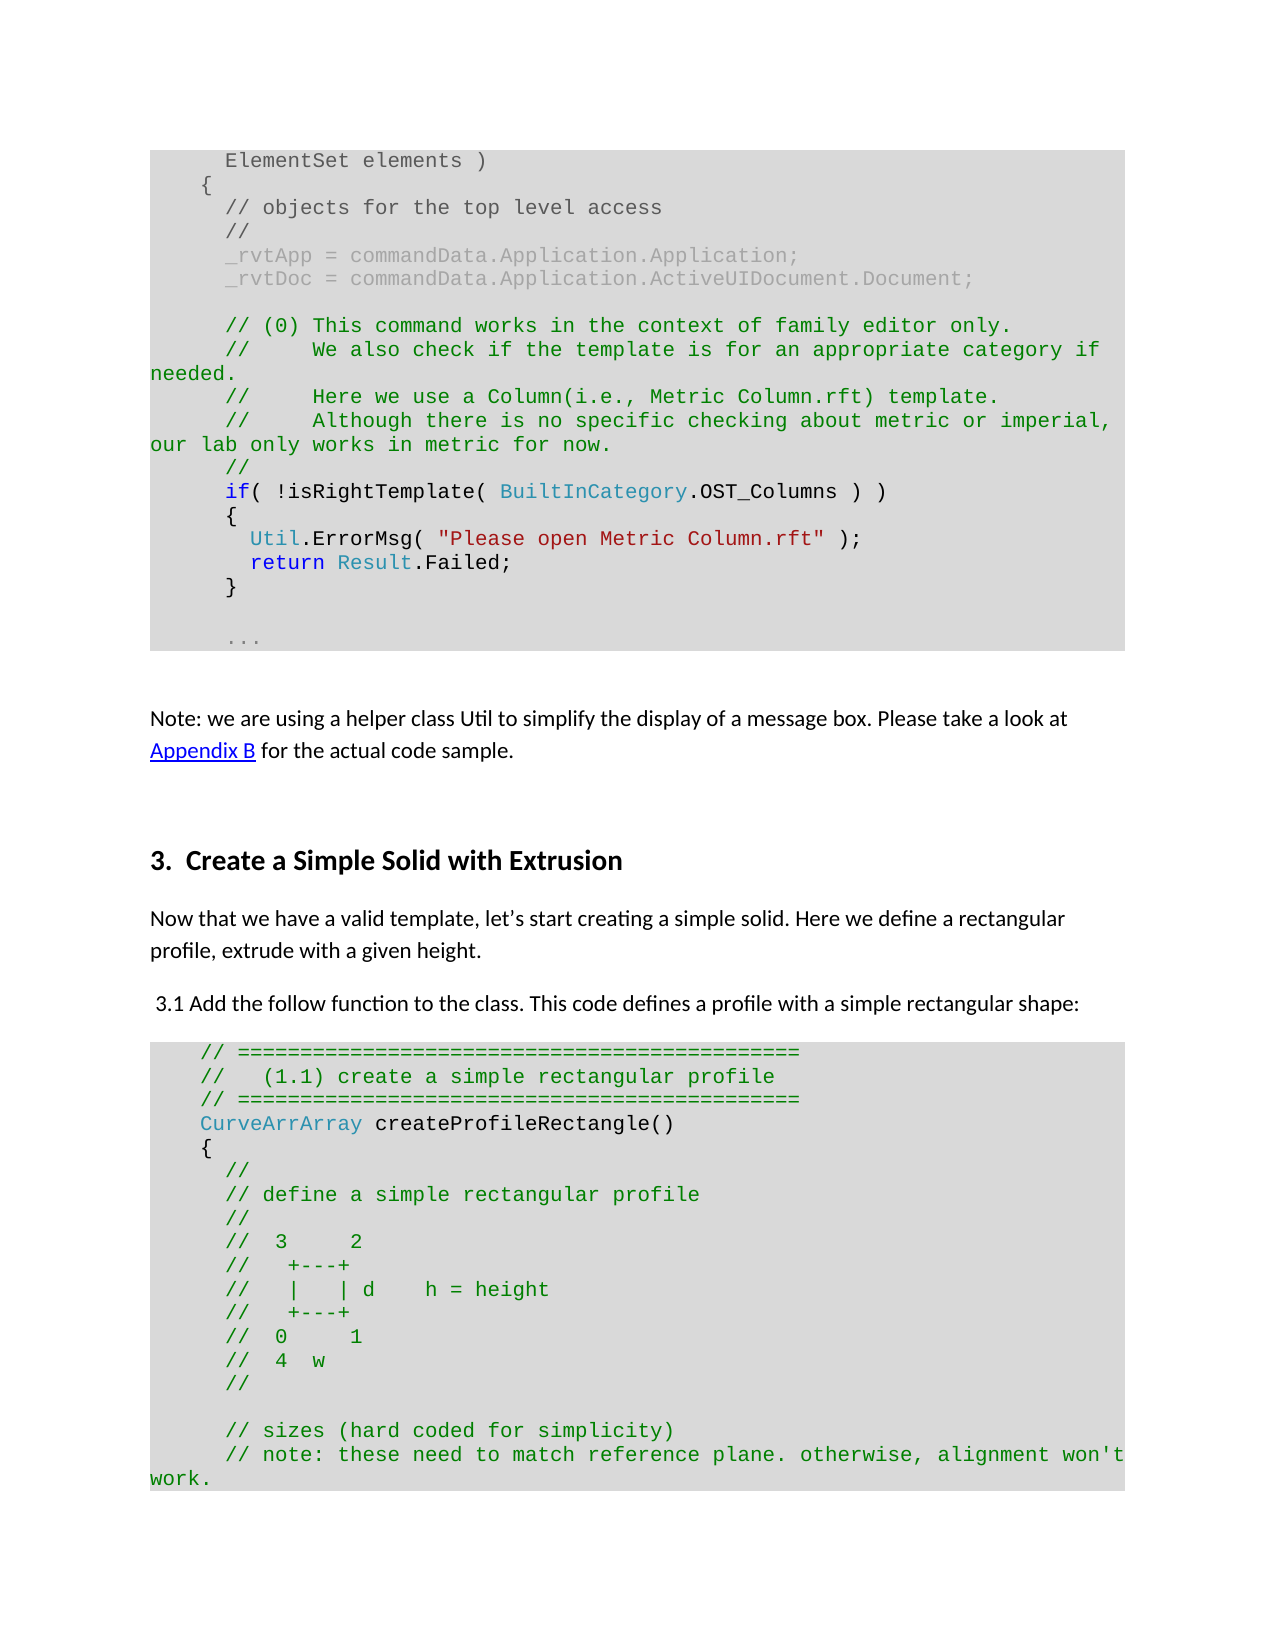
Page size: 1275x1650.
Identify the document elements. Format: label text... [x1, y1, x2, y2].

text 3.1 Add the follow function to the class. This code defines a profile with a simple rectangular shape: [150, 989, 1125, 1017]
text // 4 w [150, 1349, 1125, 1373]
text Note: we are using a helper class Util to simplify the display of a message box. Please take a look at Appendix B for the actual code sample. [150, 704, 1125, 764]
text // +---+ [150, 1302, 1125, 1326]
text Util.ErrorMsg( "Please open Metric Column.rft" ); [150, 528, 1125, 552]
text // (0) This command works in the context of family editor only. [150, 316, 1125, 339]
text if( !isRightTemplate( BuiltInCategory.OST_Columns ) ) [150, 481, 1125, 505]
text // [150, 1373, 1125, 1397]
text // +---+ [150, 1255, 1125, 1279]
text // We also check if the template is for an appropriate category if needed. [150, 339, 1125, 386]
text _rvtDoc = commandData.Application.ActiveUIDocument.Document; [150, 268, 1125, 292]
text // objects for the top level access [150, 197, 1125, 221]
text // define a simple rectangular profile [150, 1184, 1125, 1208]
text } [150, 576, 1125, 599]
text return Result.Failed; [150, 552, 1125, 576]
text Now that we have a valid template, let’s start creating a simple solid. Here we define a rectangular profile, extrude with a given height. [150, 904, 1125, 964]
text // ============================================= [150, 1089, 1125, 1113]
text // ============================================= [150, 1042, 1125, 1066]
text // [150, 1160, 1125, 1184]
text { [150, 174, 1125, 197]
text // sizes (hard coded for simplicity) [150, 1421, 1125, 1444]
text { [150, 1137, 1125, 1160]
text // [150, 457, 1125, 481]
text // 0 1 [150, 1326, 1125, 1349]
text // (1.1) create a simple rectangular profile [150, 1066, 1125, 1089]
text 3. Create a Simple Solid with Extrusion [150, 842, 1125, 878]
text // 3 2 [150, 1231, 1125, 1255]
text { [150, 505, 1125, 528]
text CurveArrArray createProfileRectangle() [150, 1113, 1125, 1137]
text // [150, 221, 1125, 244]
text // Although there is no specific checking about metric or imperial, our lab only works in metric for now. [150, 410, 1125, 457]
text ... [150, 627, 1125, 651]
text // | | d h = height [150, 1279, 1125, 1302]
text // Here we use a Column(i.e., Metric Column.rft) template. [150, 386, 1125, 410]
text // [150, 1208, 1125, 1231]
text _rvtApp = commandData.Application.Application; [150, 244, 1125, 268]
text ElementSet elements ) [150, 150, 1125, 174]
text // note: these need to match reference plane. otherwise, alignment won't work. [150, 1444, 1125, 1491]
